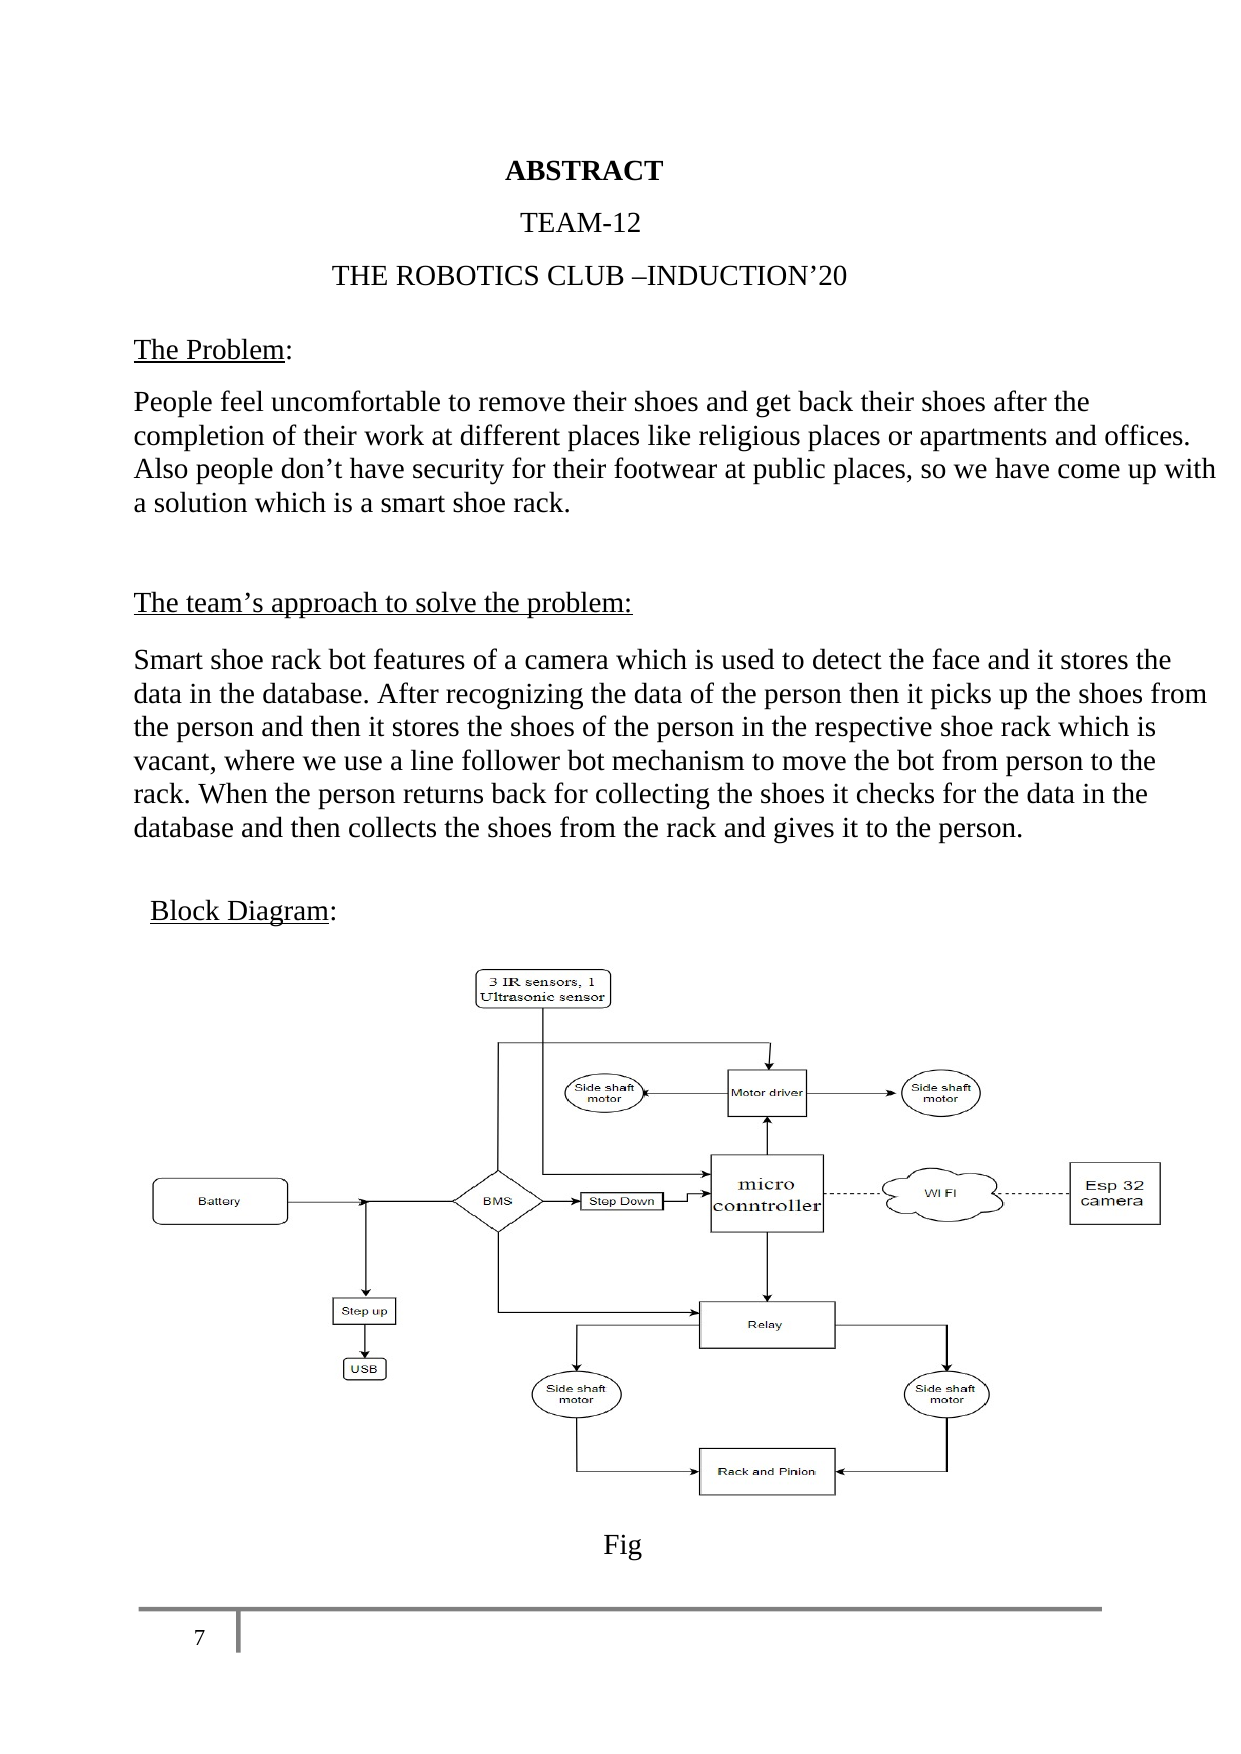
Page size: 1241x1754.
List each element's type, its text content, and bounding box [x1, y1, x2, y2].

text THE ROBOTICS CLUB –INDUCTION’20 [302, 258, 1217, 292]
text The team’s approach to solve the problem: [133, 585, 1217, 618]
text Block Diagram: [150, 893, 1217, 927]
subtitle ABSTRACT [291, 153, 1217, 187]
picture [133, 960, 1175, 1501]
text People feel uncomfortable to remove their shoes and get back their shoes after the completion of their work at different places like religious places or apartments and offices. Also people don’t have security for their footwear at public places, so we have come up with a solution which is a smart shoe rack. [133, 384, 1217, 519]
text The Problem: [133, 332, 1217, 366]
text Fig [133, 1527, 1217, 1560]
text TEAM-12 [302, 206, 1217, 239]
text Smart shoe rack bot features of a camera which is used to detect the face and it stores the data in the database. After recognizing the data of the person then it picks up the shoes from the person and then it stores the shoes of the person in the respective shoe rack which is vacant, where we use a line follower bot mechanism to move the bot from person to the rack. When the person returns back for collecting the shoes it checks for the data in the database and then collects the shoes from the rack and gives it to the person. [133, 642, 1217, 844]
